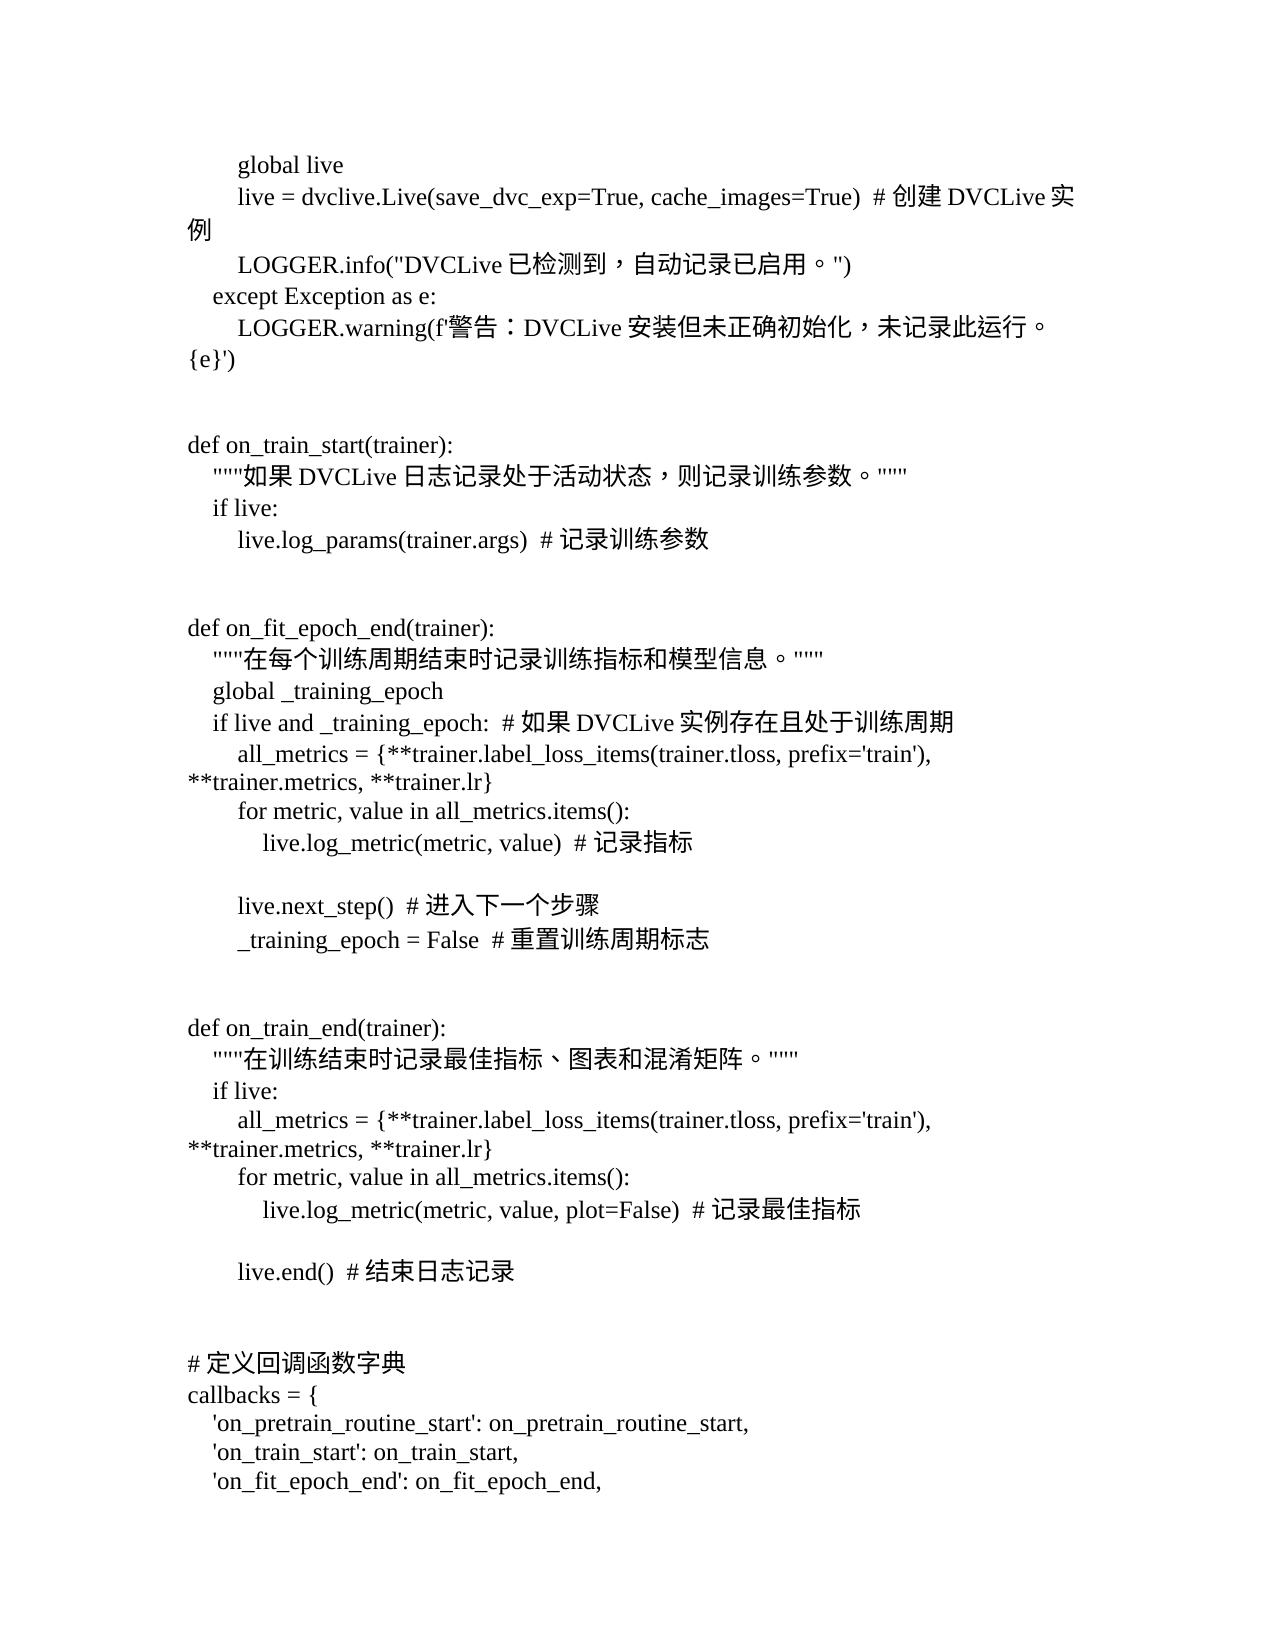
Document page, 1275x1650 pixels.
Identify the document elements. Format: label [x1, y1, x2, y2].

text [187, 150, 1087, 1495]
